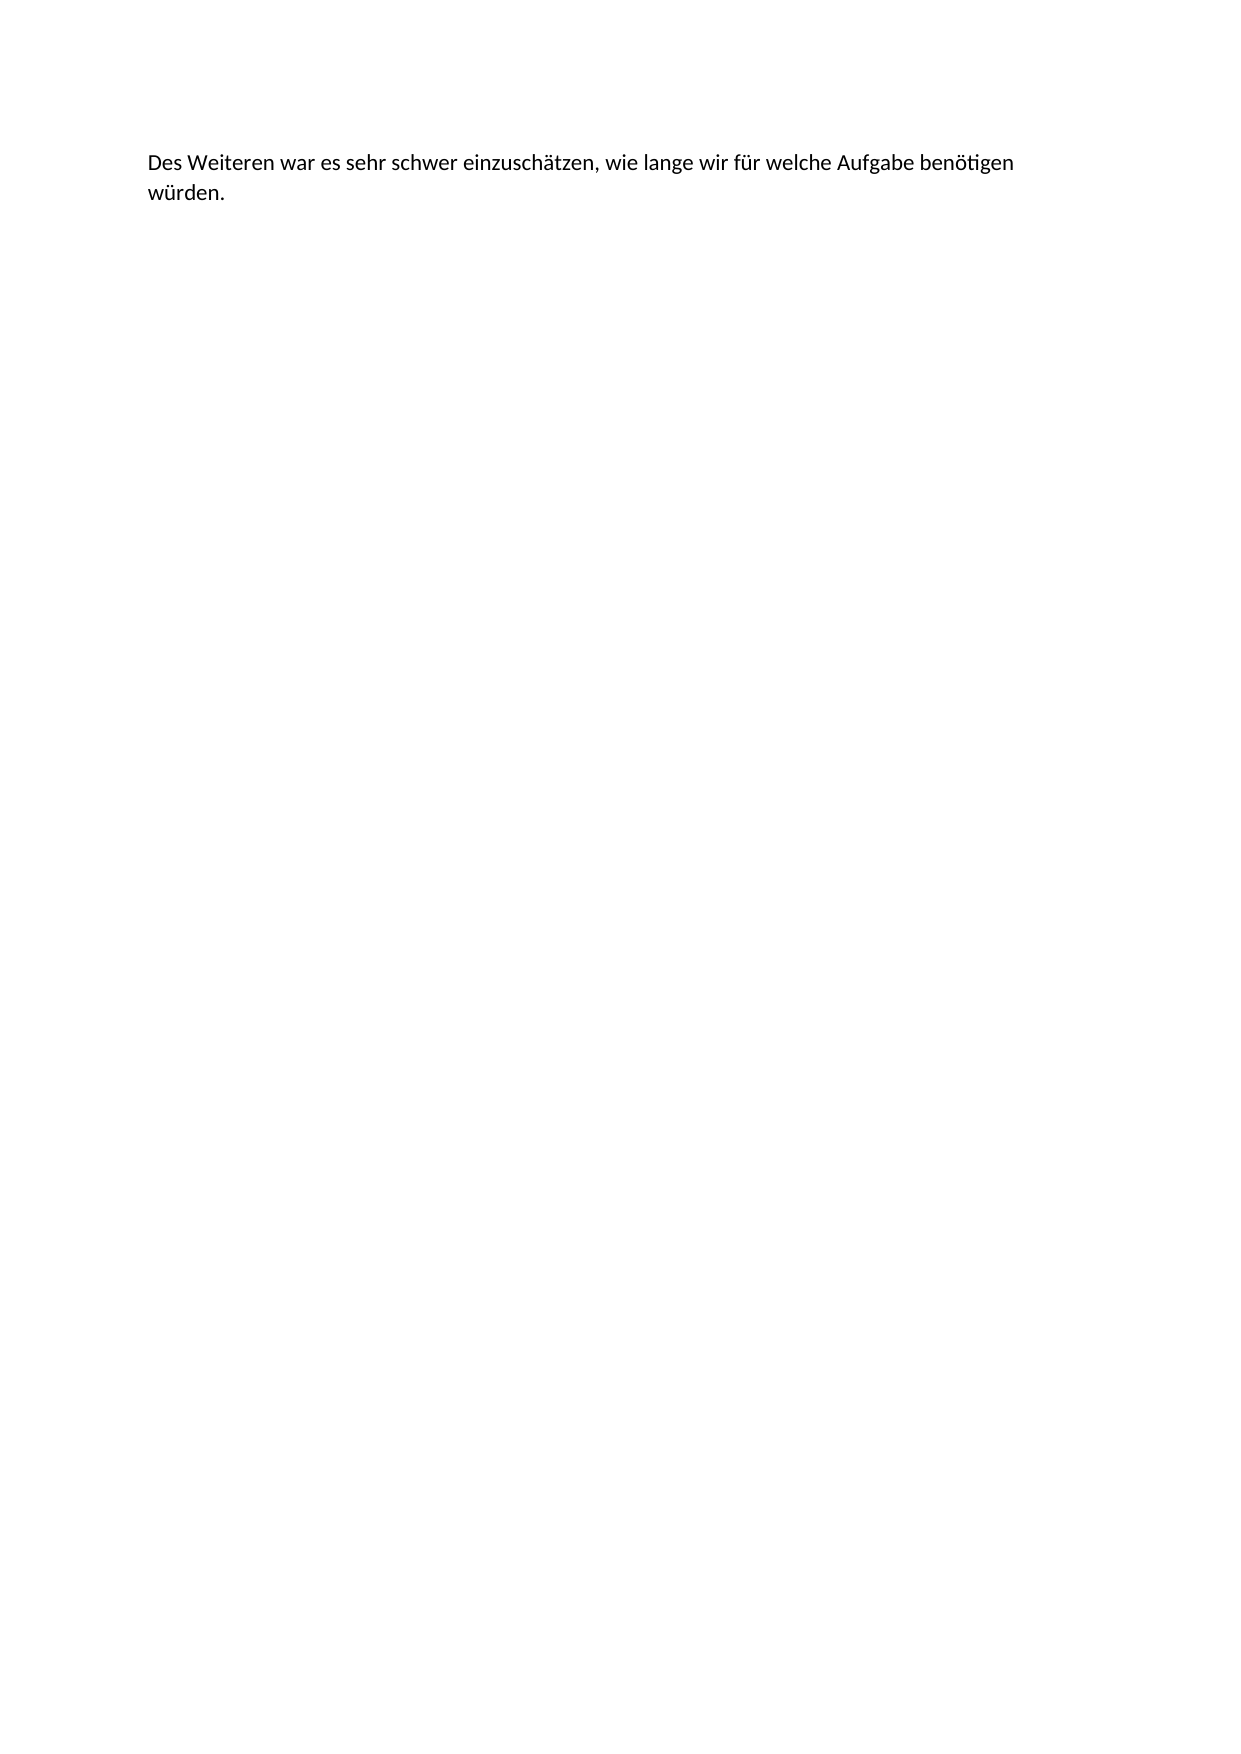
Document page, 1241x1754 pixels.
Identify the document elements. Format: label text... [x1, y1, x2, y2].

text Des Weiteren war es sehr schwer einzuschätzen, wie lange wir für welche Aufgabe benötigen würden. [148, 148, 1093, 206]
